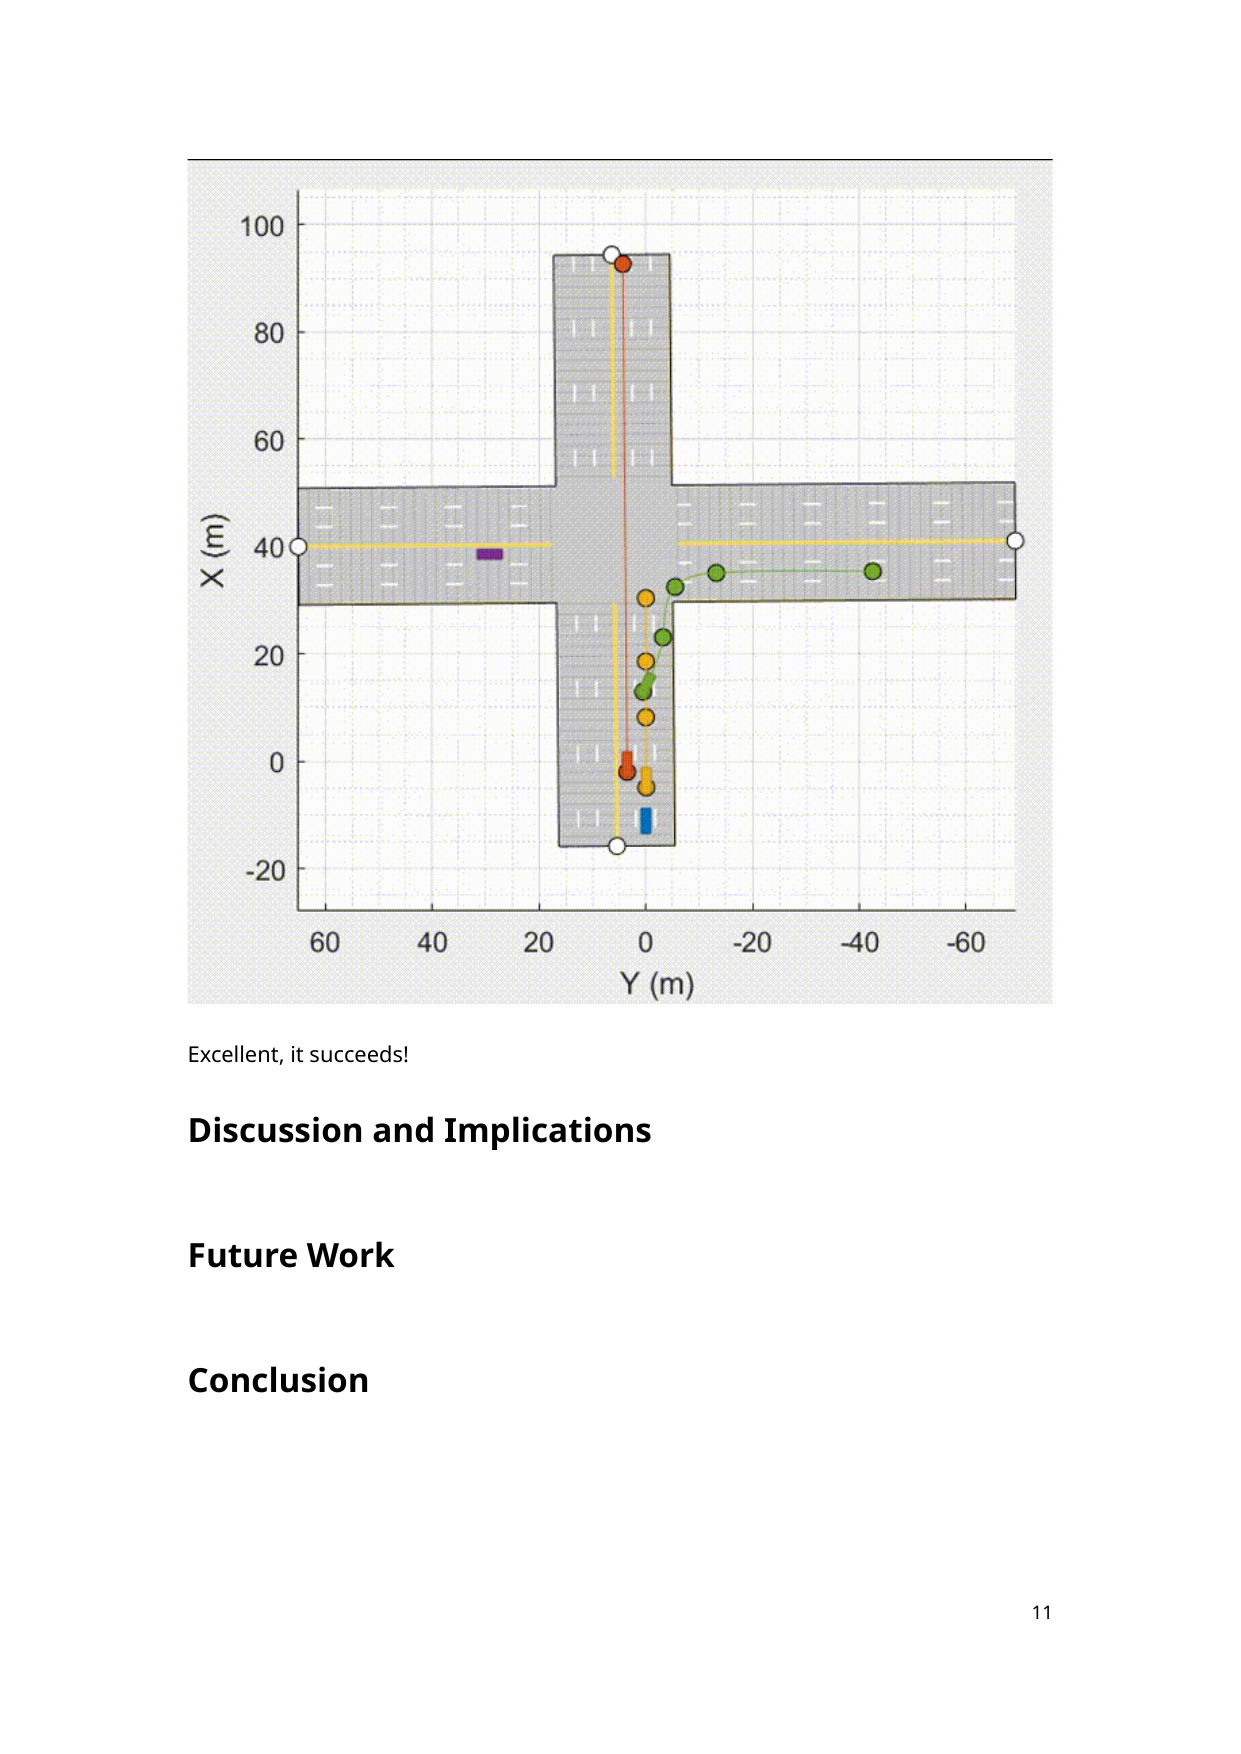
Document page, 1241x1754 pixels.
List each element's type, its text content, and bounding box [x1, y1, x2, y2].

subtitle Conclusion [187, 1347, 1053, 1412]
subtitle Future Work [187, 1222, 1053, 1287]
subtitle Discussion and Implications [187, 1097, 1053, 1162]
text Excellent, it succeeds! [187, 1037, 1053, 1070]
picture [187, 159, 1053, 1004]
